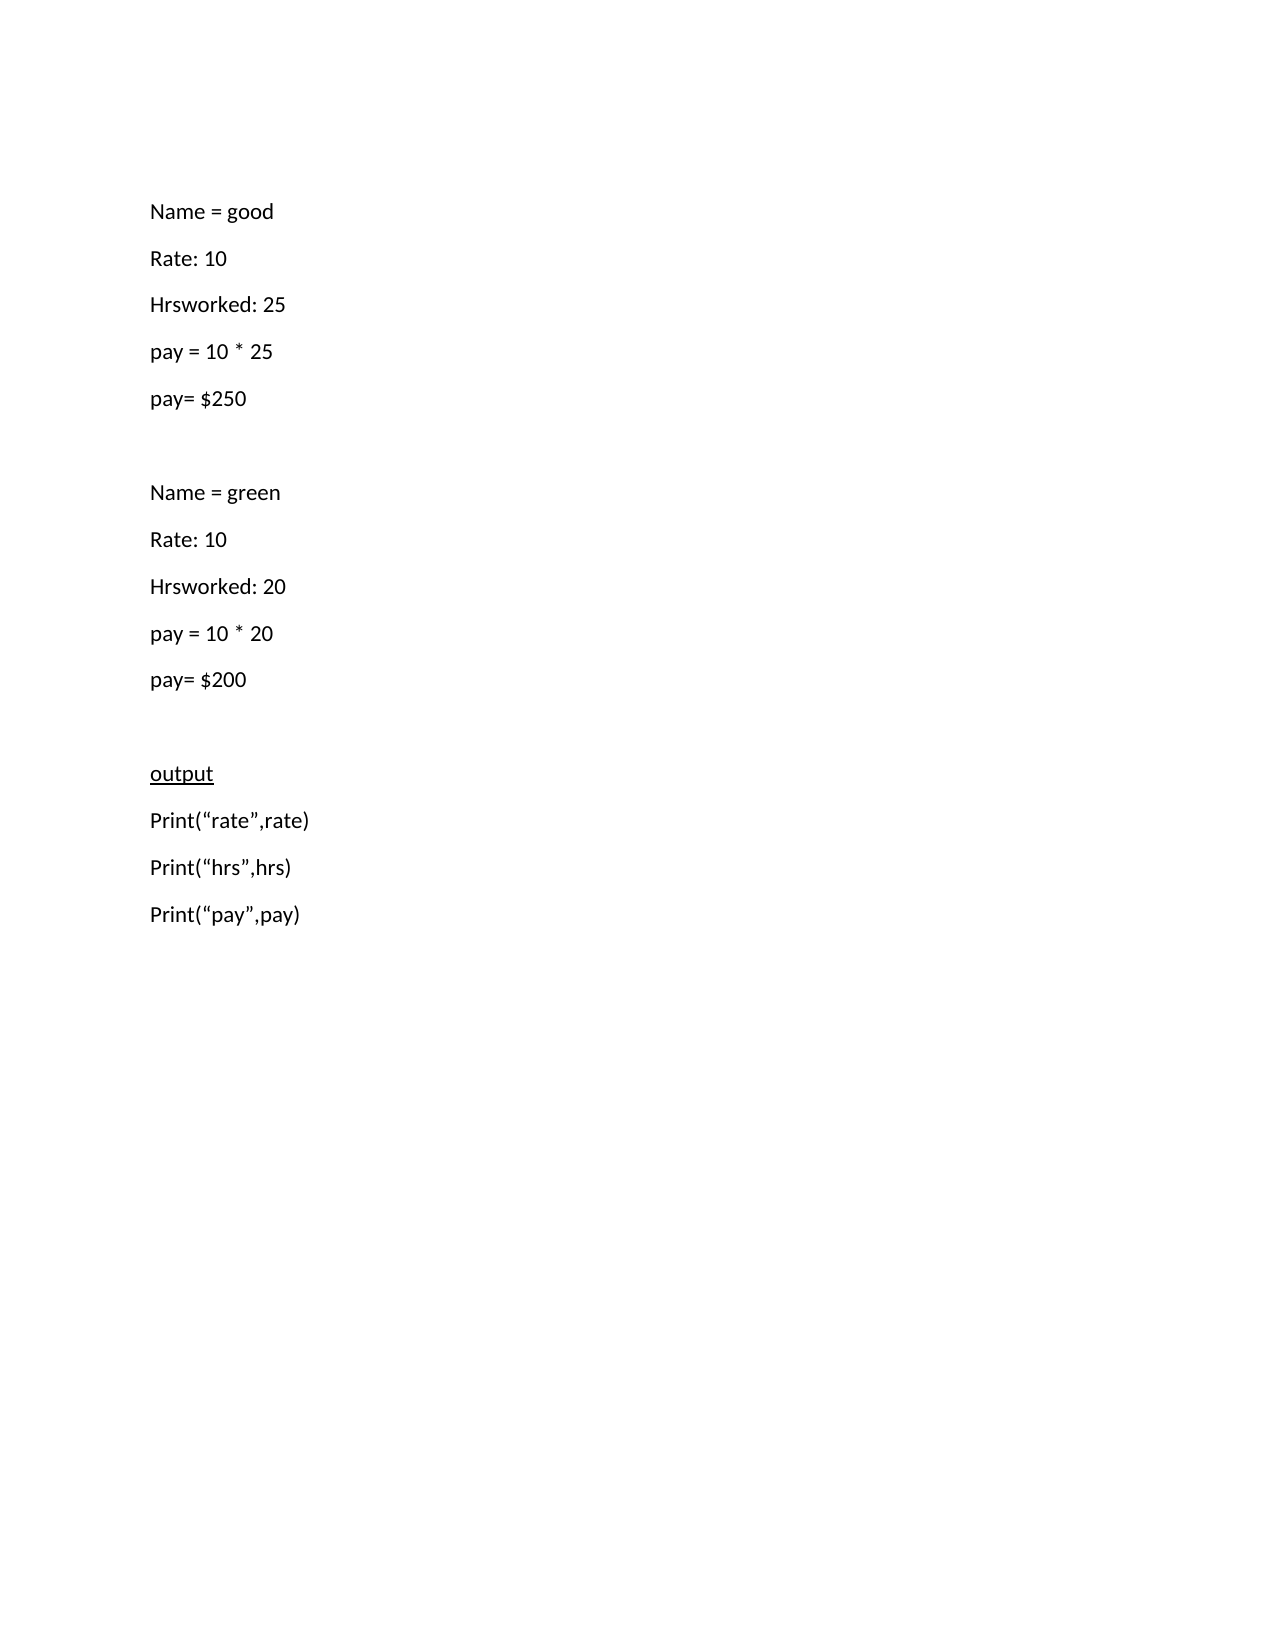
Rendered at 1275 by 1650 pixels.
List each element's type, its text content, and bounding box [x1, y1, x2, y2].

text Rate: 10 [150, 244, 1125, 272]
text pay= $200 [150, 666, 1125, 694]
text pay = 10 * 25 [150, 337, 1125, 366]
text Print(“pay”,pay) [150, 900, 1125, 928]
text Name = green [150, 478, 1125, 506]
text Rate: 10 [150, 525, 1125, 553]
text Hrsworked: 25 [150, 291, 1125, 319]
text output [150, 759, 1125, 787]
text Hrsworked: 20 [150, 572, 1125, 600]
text pay= $250 [150, 384, 1125, 412]
text Print(“rate”,rate) [150, 806, 1125, 834]
text Name = good [150, 197, 1125, 225]
text pay = 10 * 20 [150, 619, 1125, 647]
text Print(“hrs”,hrs) [150, 853, 1125, 881]
